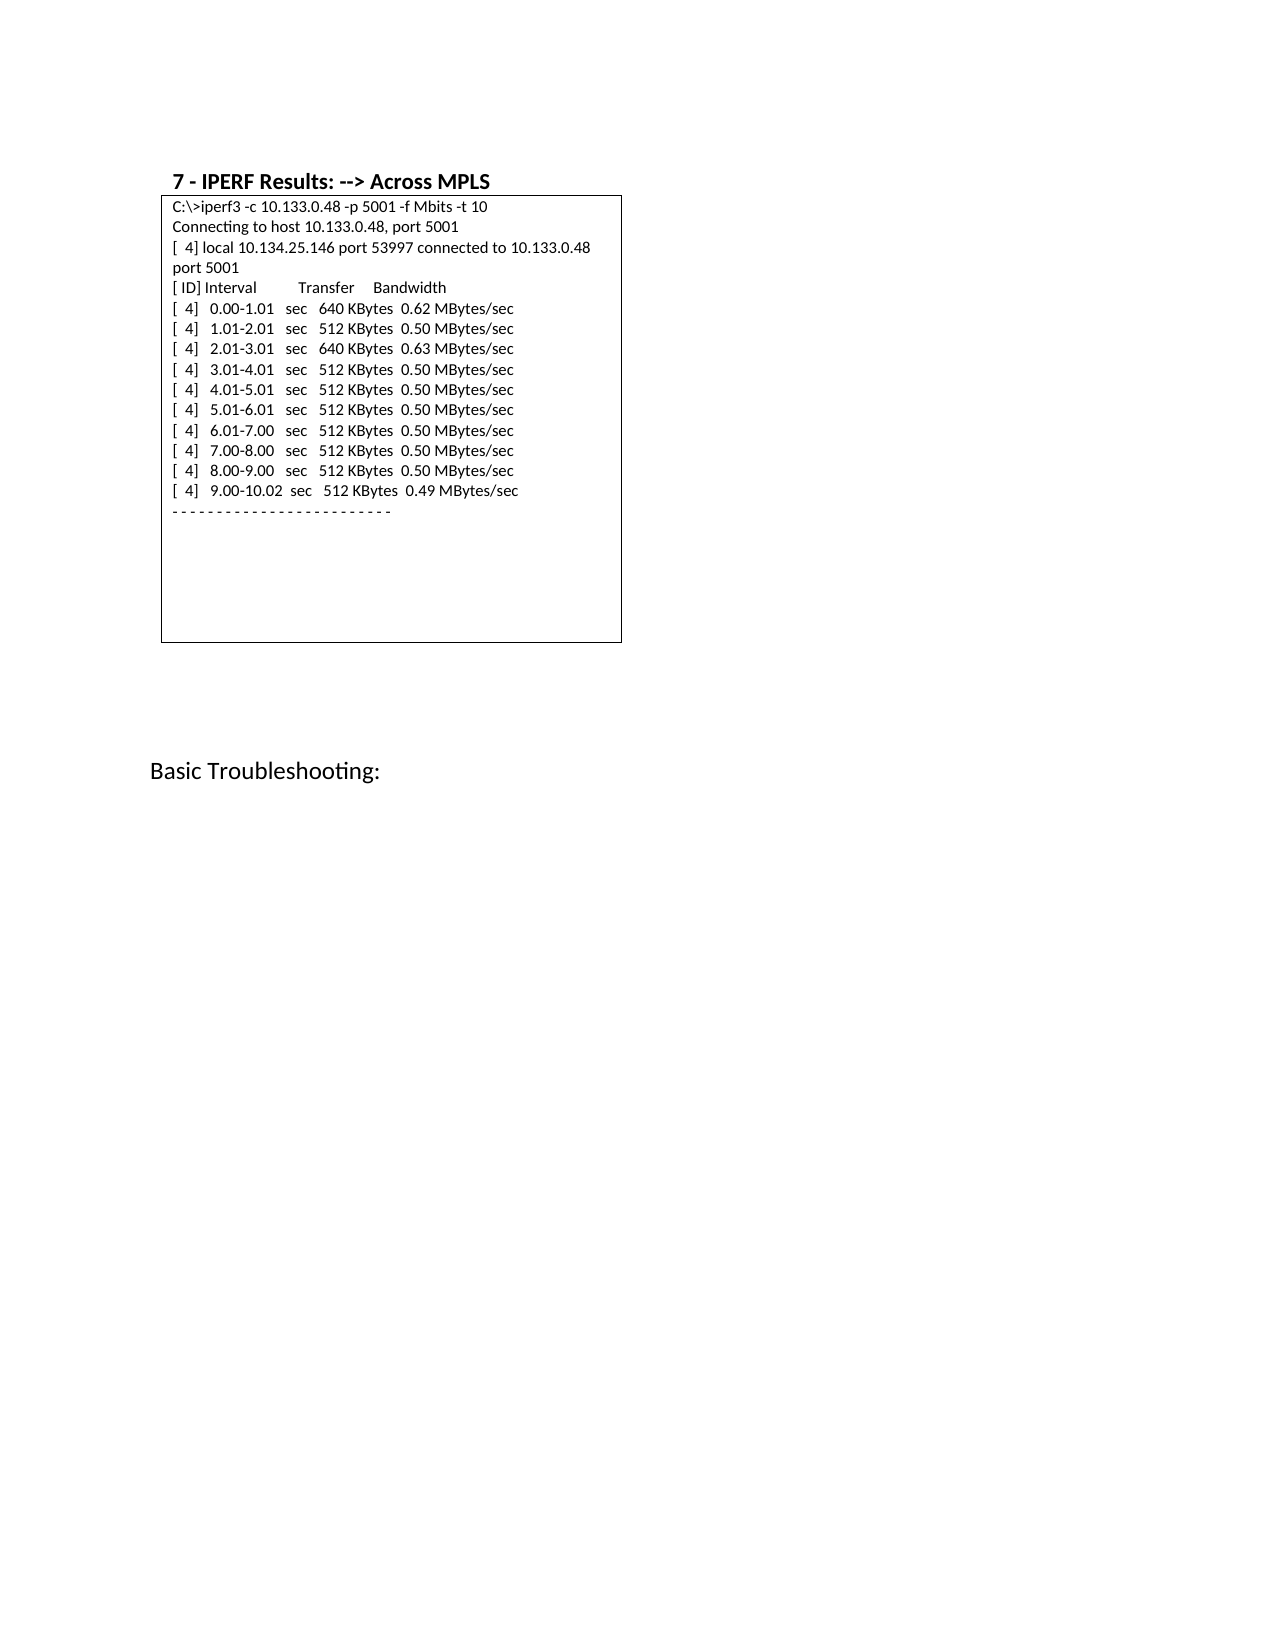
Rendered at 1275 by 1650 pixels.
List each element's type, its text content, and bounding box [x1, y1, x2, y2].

text Basic Troubleshooting: [150, 755, 1125, 785]
table_cell C:\>iperf3 -c 10.133.0.48 -p 5001 -f Mbits -t 10 Connecting to host 10.133.0.48, port 5001 [ 4] local 10.134.25.146 port 53997 connected to 10.133.0.48 port 5001 [ ID] Interval Transfer Bandwidth [ 4] 0.00-1.01 sec 640 KBytes 0.62 MBytes/sec [ 4] 1.01-2.01 sec 512 KBytes 0.50 MBytes/sec [ 4] 2.01-3.01 sec 640 KBytes 0.63 MBytes/sec [ 4] 3.01-4.01 sec 512 KBytes 0.50 MBytes/sec [ 4] 4.01-5.01 sec 512 KBytes 0.50 MBytes/sec [ 4] 5.01-6.01 sec 512 KBytes 0.50 MBytes/sec [ 4] 6.01-7.00 sec 512 KBytes 0.50 MBytes/sec [ 4] 7.00-8.00 sec 512 KBytes 0.50 MBytes/sec [ 4] 8.00-9.00 sec 512 KBytes 0.50 MBytes/sec [ 4] 9.00-10.02 sec 512 KBytes 0.49 MBytes/sec - - - - - - - - - - - - - - - - - - - - - - - - - [162, 196, 621, 642]
table_header 7 - IPERF Results: --> Across MPLS [161, 150, 621, 195]
